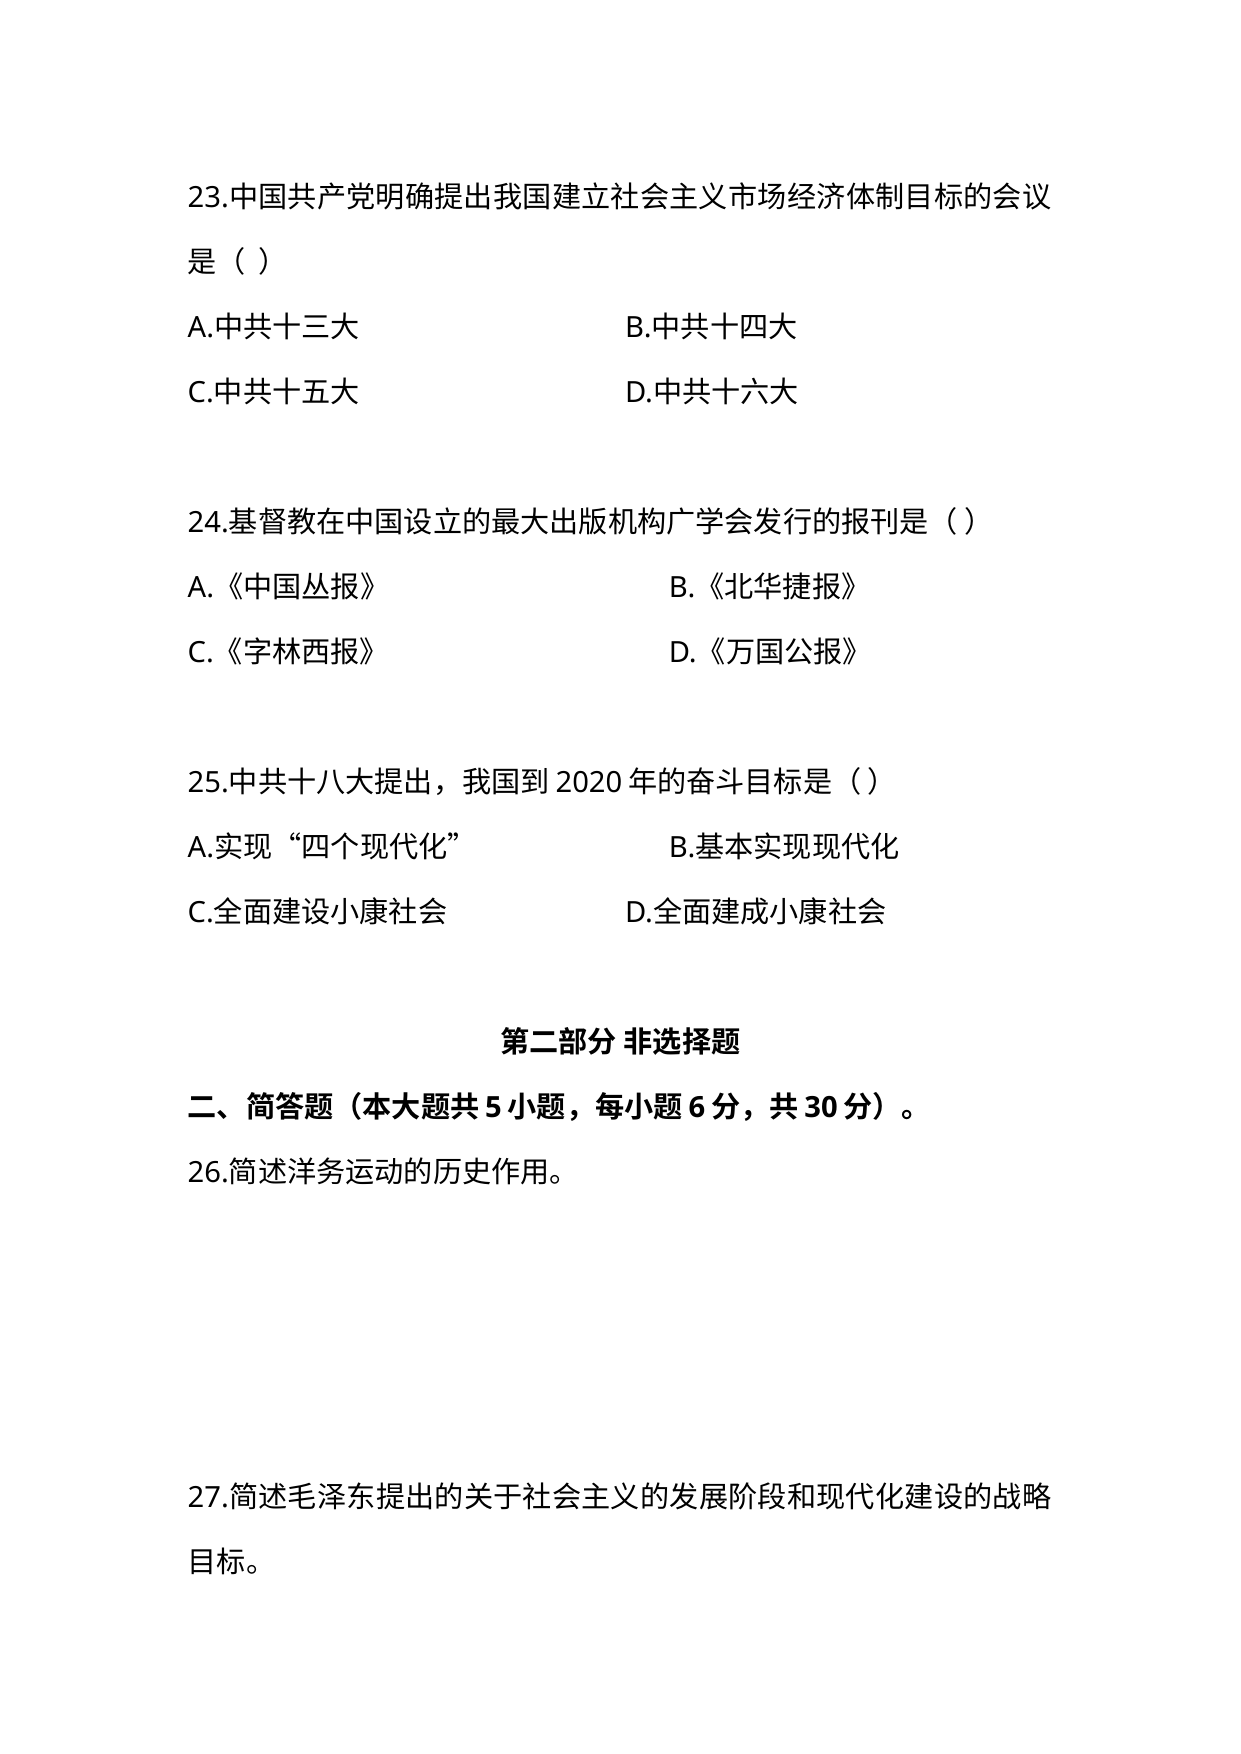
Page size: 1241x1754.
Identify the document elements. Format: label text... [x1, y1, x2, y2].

text C.全面建设小康社会 D.全面建成小康社会 [187, 877, 1053, 942]
text C.中共十五大 D.中共十六大 [187, 357, 1053, 422]
text A.实现“四个现代化” B.基本实现现代化 [187, 812, 1053, 877]
text 25.中共十八大提出，我国到2020年的奋斗目标是（ ） [187, 747, 1053, 812]
text C.《字林西报》 D.《万国公报》 [187, 617, 1053, 682]
text 23.中国共产党明确提出我国建立社会主义市场经济体制目标的会议是（ ） [187, 162, 1053, 292]
text 27.简述毛泽东提出的关于社会主义的发展阶段和现代化建设的战略目标。 [187, 1462, 1053, 1592]
text A.中共十三大 B.中共十四大 [187, 292, 1053, 357]
subtitle 第二部分 非选择题 [187, 1007, 1053, 1072]
text A.《中国丛报》 B.《北华捷报》 [187, 552, 1053, 617]
text 24.基督教在中国设立的最大出版机构广学会发行的报刊是（ ） [187, 487, 1053, 552]
text 26.简述洋务运动的历史作用。 [187, 1137, 1053, 1202]
text 二、简答题（本大题共5小题，每小题6分，共30分）。 [187, 1072, 1053, 1137]
